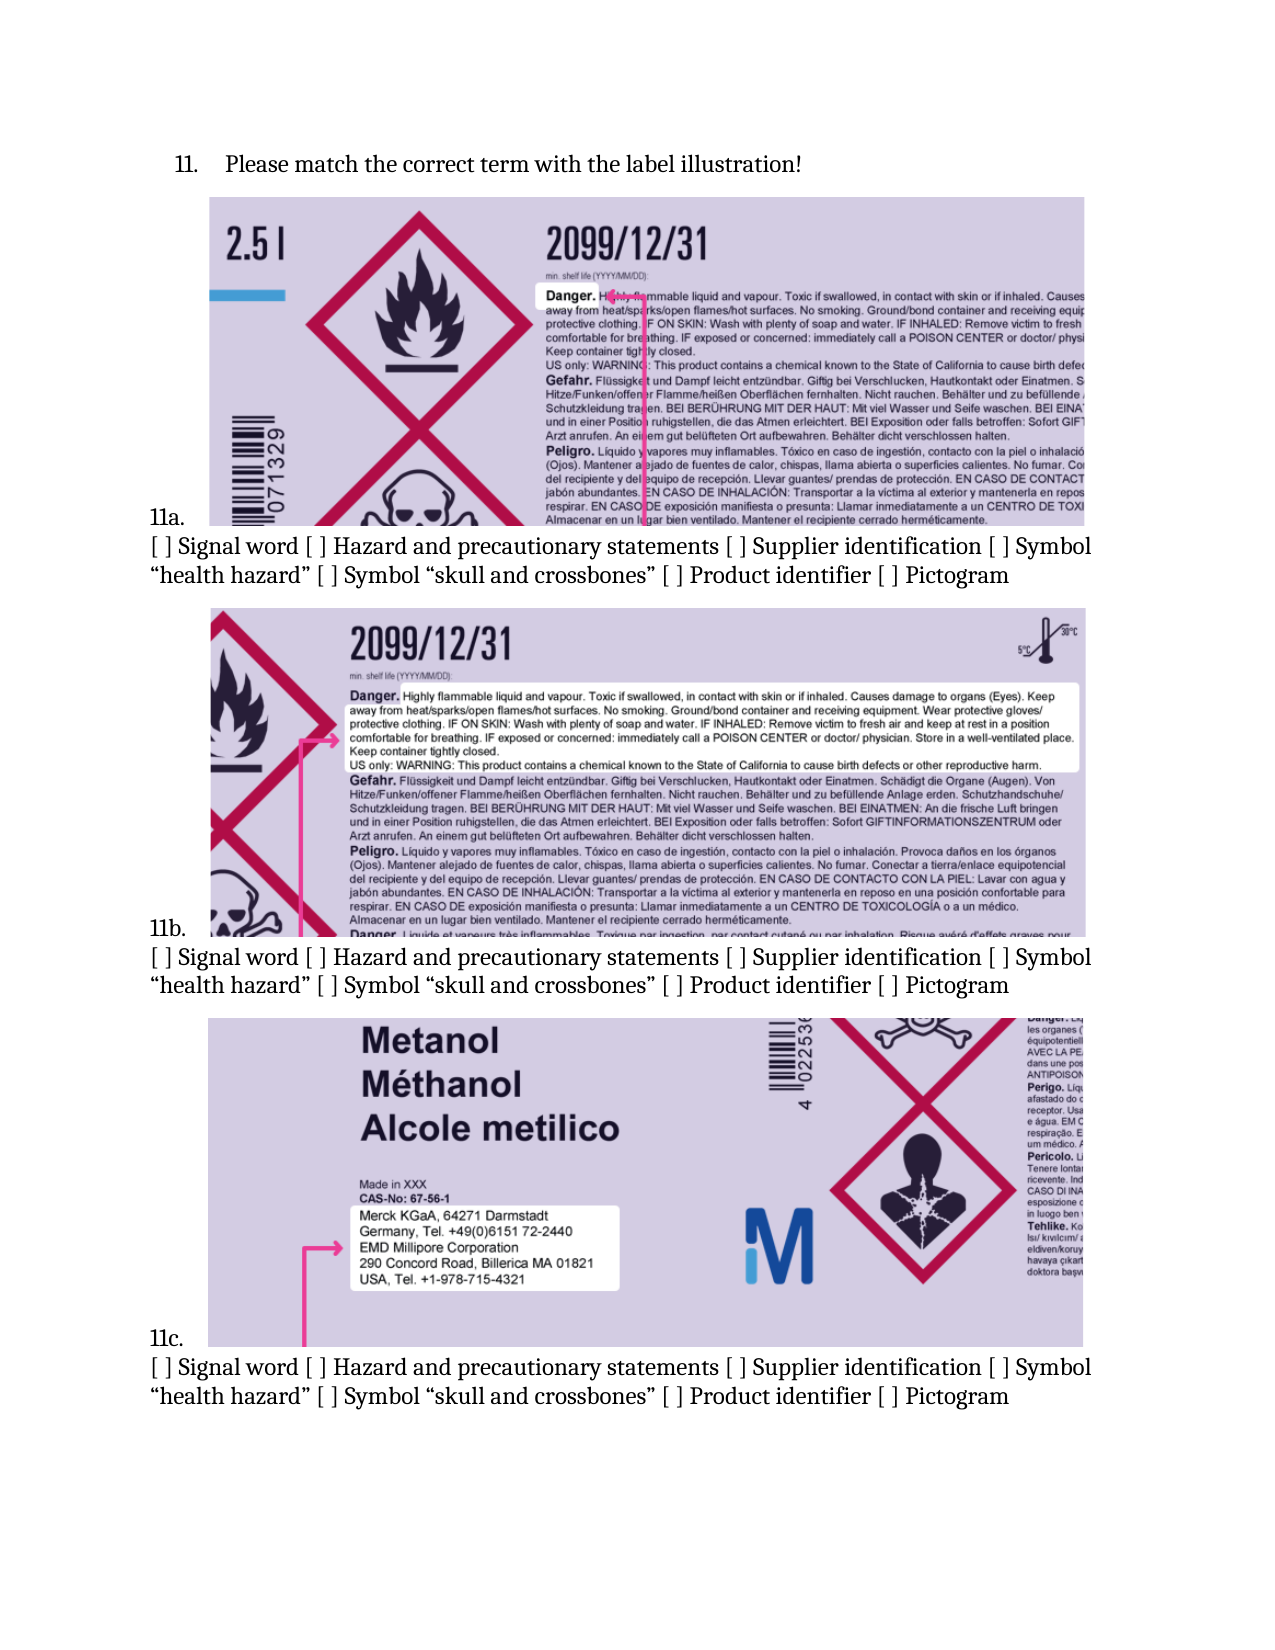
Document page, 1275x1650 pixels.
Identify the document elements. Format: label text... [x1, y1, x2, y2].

list Please match the correct term with the label illustration! [175, 150, 1125, 179]
picture [210, 608, 1086, 937]
picture [209, 197, 1085, 526]
picture [208, 1018, 1084, 1347]
